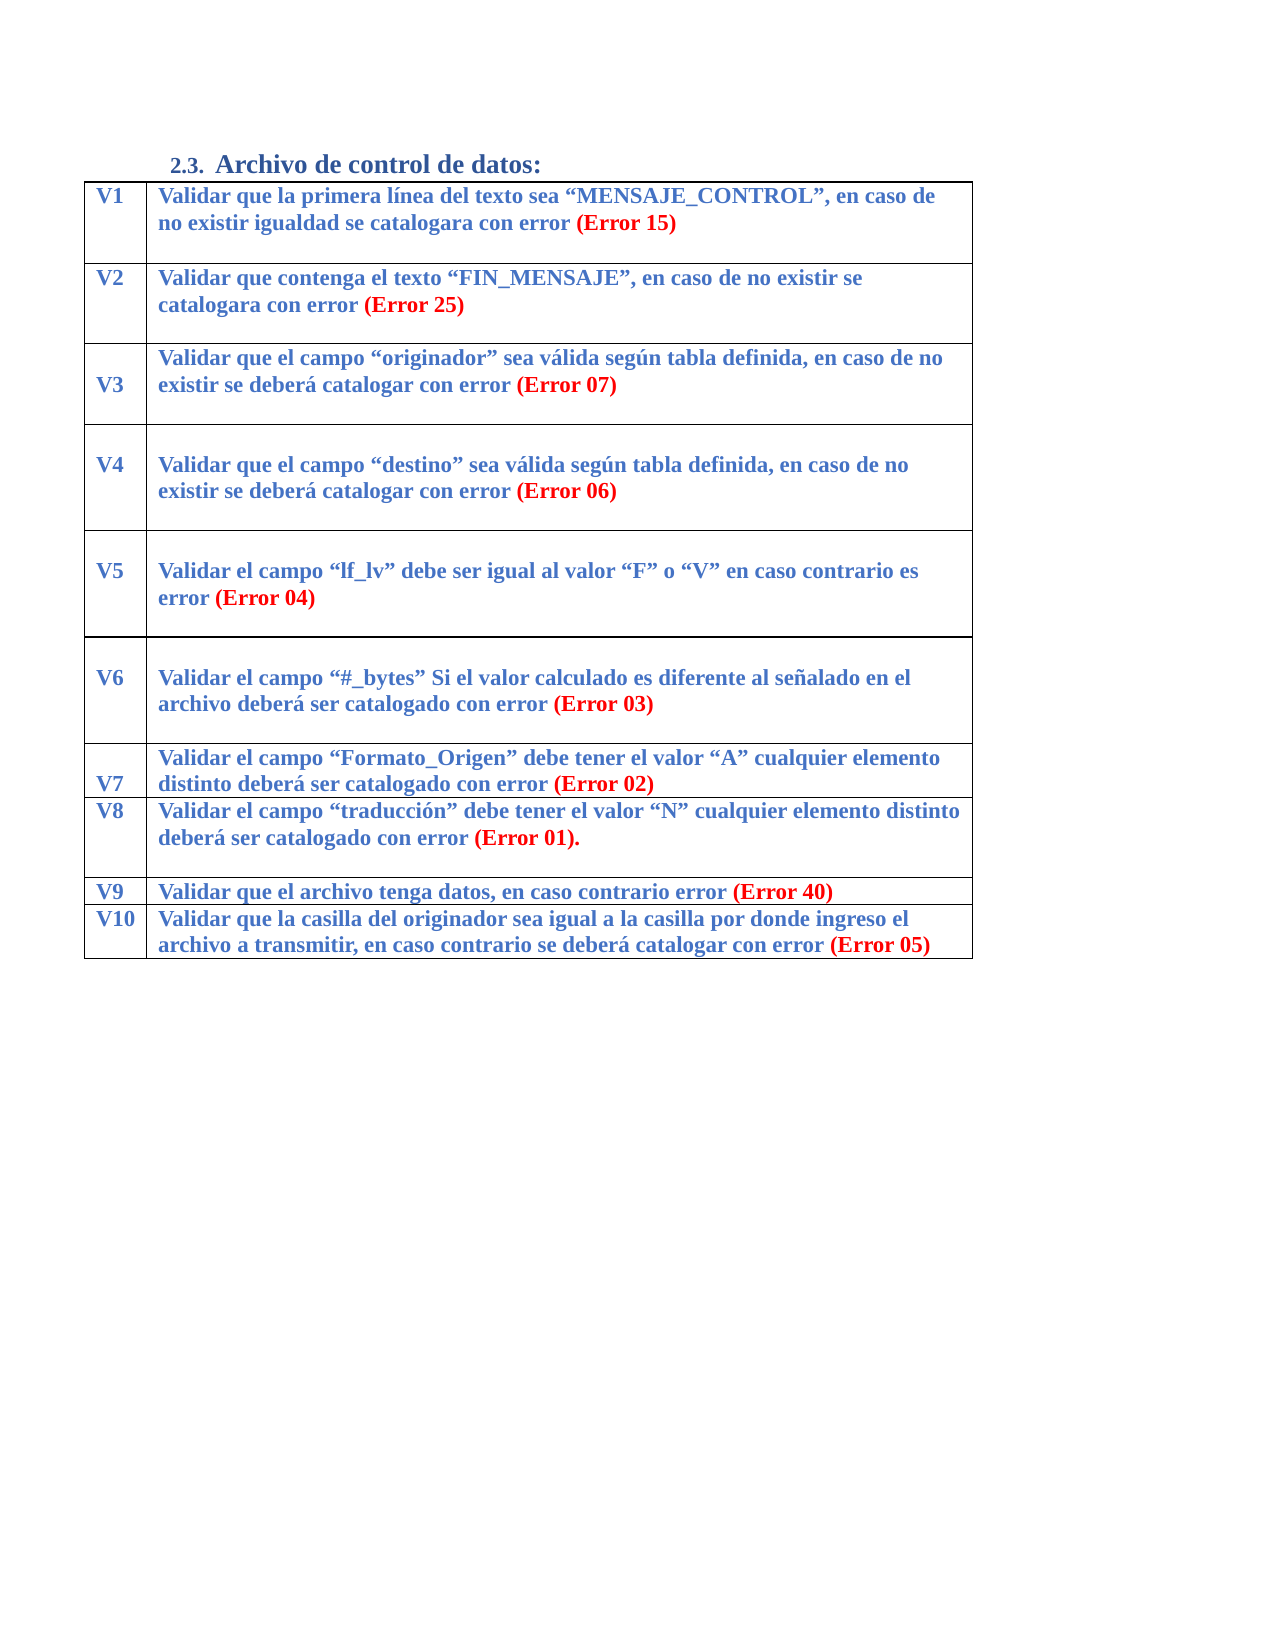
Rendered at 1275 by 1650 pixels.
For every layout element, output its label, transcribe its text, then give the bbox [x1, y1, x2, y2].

table_cell V8 [85, 798, 146, 877]
table_cell V9 [85, 878, 146, 904]
table_cell V3 [85, 344, 146, 423]
table_cell V4 [85, 425, 146, 530]
table_cell Validar que el campo “destino” sea válida según tabla definida, en caso de no existir se deberá catalogar con error (Error 06) [147, 425, 972, 530]
table_cell V10 [85, 905, 146, 958]
subtitle Archivo de control de datos: [170, 148, 1187, 179]
table_header Validar que la primera línea del texto sea “MENSAJE_CONTROL”, en caso de no existir igualdad se catalogara con error (Error 15) [147, 183, 972, 263]
table_cell Validar el campo “#_bytes” Si el valor calculado es diferente al señalado en el archivo deberá ser catalogado con error (Error 03) [147, 638, 972, 743]
table_cell V2 [85, 264, 146, 343]
table_cell Validar que el campo “originador” sea válida según tabla definida, en caso de no existir se deberá catalogar con error (Error 07) [147, 344, 972, 423]
table_cell Validar que contenga el texto “FIN_MENSAJE”, en caso de no existir se catalogara con error (Error 25) [147, 264, 972, 343]
table_cell V6 [85, 638, 146, 743]
table_cell Validar que la casilla del originador sea igual a la casilla por donde ingreso el archivo a transmitir, en caso contrario se deberá catalogar con error (Error 05) [147, 905, 972, 958]
table_cell V7 [85, 744, 146, 797]
table_cell Validar el campo “lf_lv” debe ser igual al valor “F” o “V” en caso contrario es error (Error 04) [147, 531, 972, 636]
table_cell V5 [85, 531, 146, 636]
table_cell Validar el campo “Formato_Origen” debe tener el valor “A” cualquier elemento distinto deberá ser catalogado con error (Error 02) [147, 744, 972, 797]
table_cell Validar que el archivo tenga datos, en caso contrario error (Error 40) [147, 878, 972, 904]
table_header V1 [85, 183, 146, 263]
table_cell Validar el campo “traducción” debe tener el valor “N” cualquier elemento distinto deberá ser catalogado con error (Error 01). [147, 798, 972, 877]
